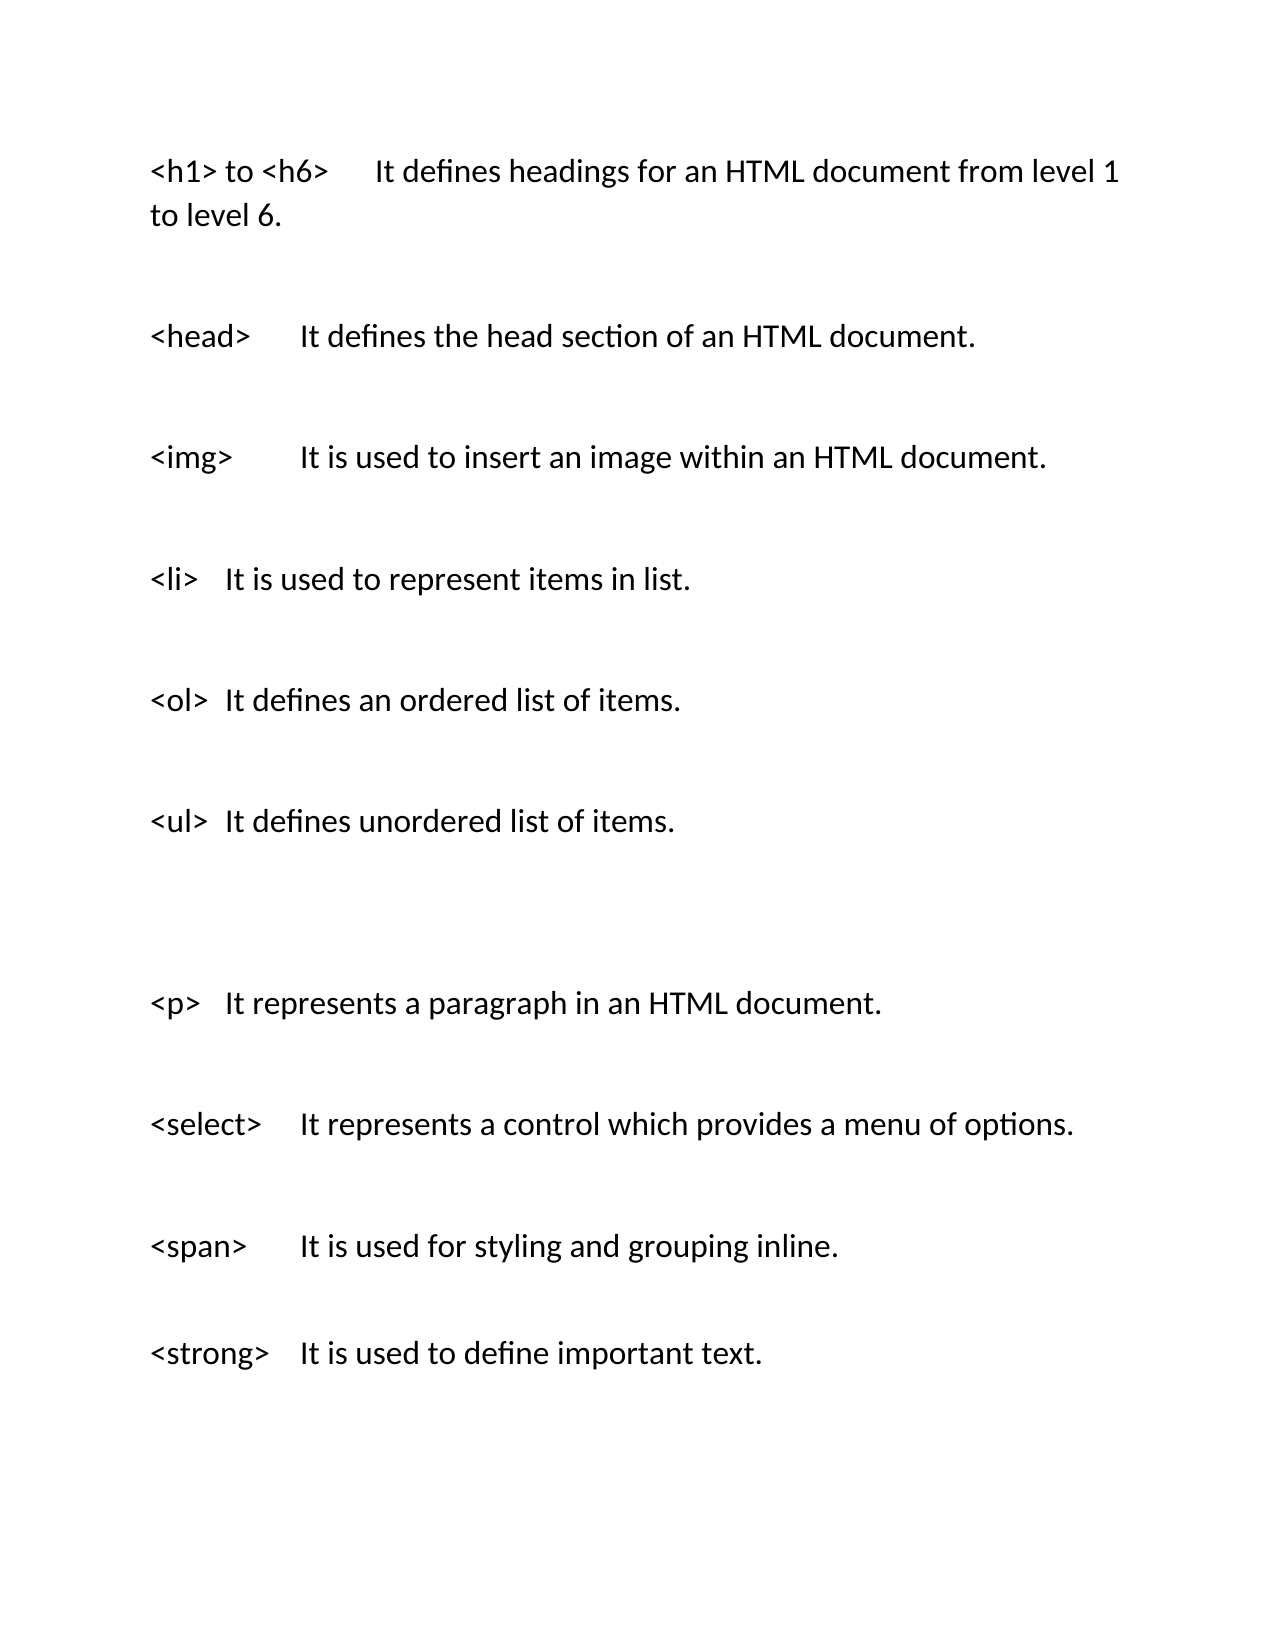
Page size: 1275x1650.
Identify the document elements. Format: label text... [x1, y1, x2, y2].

text <strong> It is used to define important text. [150, 1332, 1125, 1373]
text <p> It represents a paragraph in an HTML document. [150, 982, 1125, 1023]
text <span> It is used for styling and grouping inline. [150, 1224, 1125, 1265]
text <ul> It defines unordered list of items. [150, 800, 1125, 841]
text <ol> It defines an ordered list of items. [150, 679, 1125, 720]
text <select> It represents a control which provides a menu of options. [150, 1103, 1125, 1144]
text <head> It defines the head section of an HTML document. [150, 315, 1125, 356]
text <img> It is used to insert an image within an HTML document. [150, 436, 1125, 477]
text <h1> to <h6> It defines headings for an HTML document from level 1 to level 6. [150, 150, 1125, 235]
text <li> It is used to represent items in list. [150, 558, 1125, 598]
